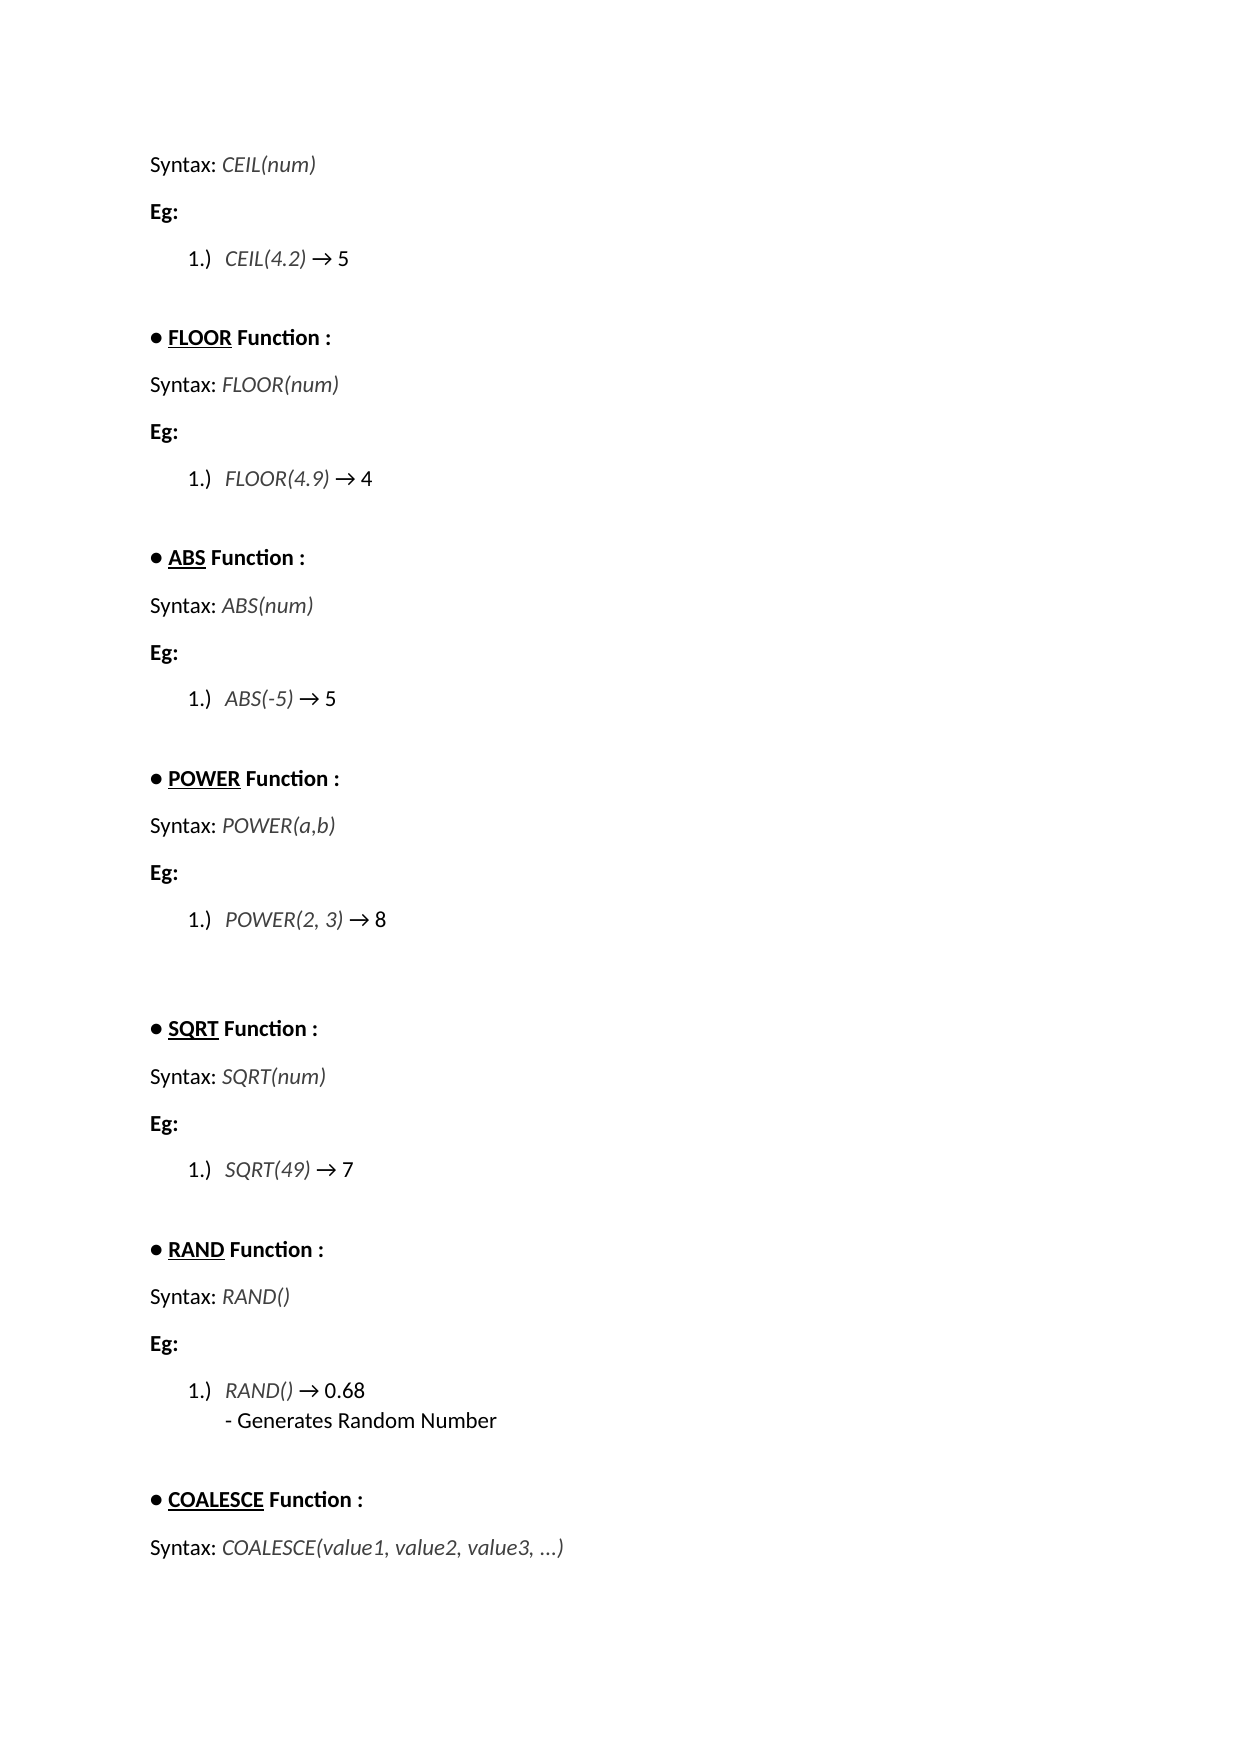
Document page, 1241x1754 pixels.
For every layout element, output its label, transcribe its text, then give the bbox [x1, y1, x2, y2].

list FLOOR(4.9) → 4 [187, 464, 1090, 492]
list ABS(-5) → 5 [187, 684, 1090, 713]
text Syntax: POWER(a,b) [150, 811, 1090, 839]
list POWER(2, 3) → 8 [187, 905, 1090, 933]
list RAND() → 0.68 [187, 1376, 1090, 1404]
text • FLOOR Function : [150, 321, 1090, 351]
text Syntax: ABS(num) [150, 591, 1090, 619]
text Syntax: CEIL(num) [150, 150, 1090, 178]
text • SQRT Function : [150, 1012, 1090, 1043]
list SQRT(49) → 7 [187, 1156, 1090, 1184]
text Syntax: SQRT(num) [150, 1062, 1090, 1090]
text Eg: [150, 1109, 1090, 1137]
text • ABS Function : [150, 541, 1090, 572]
text Eg: [150, 197, 1090, 225]
text Eg: [150, 1329, 1090, 1357]
text Syntax: FLOOR(num) [150, 370, 1090, 398]
text Eg: [150, 638, 1090, 666]
text Eg: [150, 417, 1090, 445]
text • RAND Function : [150, 1233, 1090, 1263]
list - Generates Random Number [225, 1406, 1090, 1434]
text • COALESCE Function : [150, 1483, 1090, 1514]
text • POWER Function : [150, 762, 1090, 792]
text Syntax: RAND() [150, 1282, 1090, 1310]
text Eg: [150, 858, 1090, 886]
text Syntax: COALESCE(value1, value2, value3, ...) [150, 1533, 1090, 1561]
list CEIL(4.2) → 5 [187, 244, 1090, 272]
